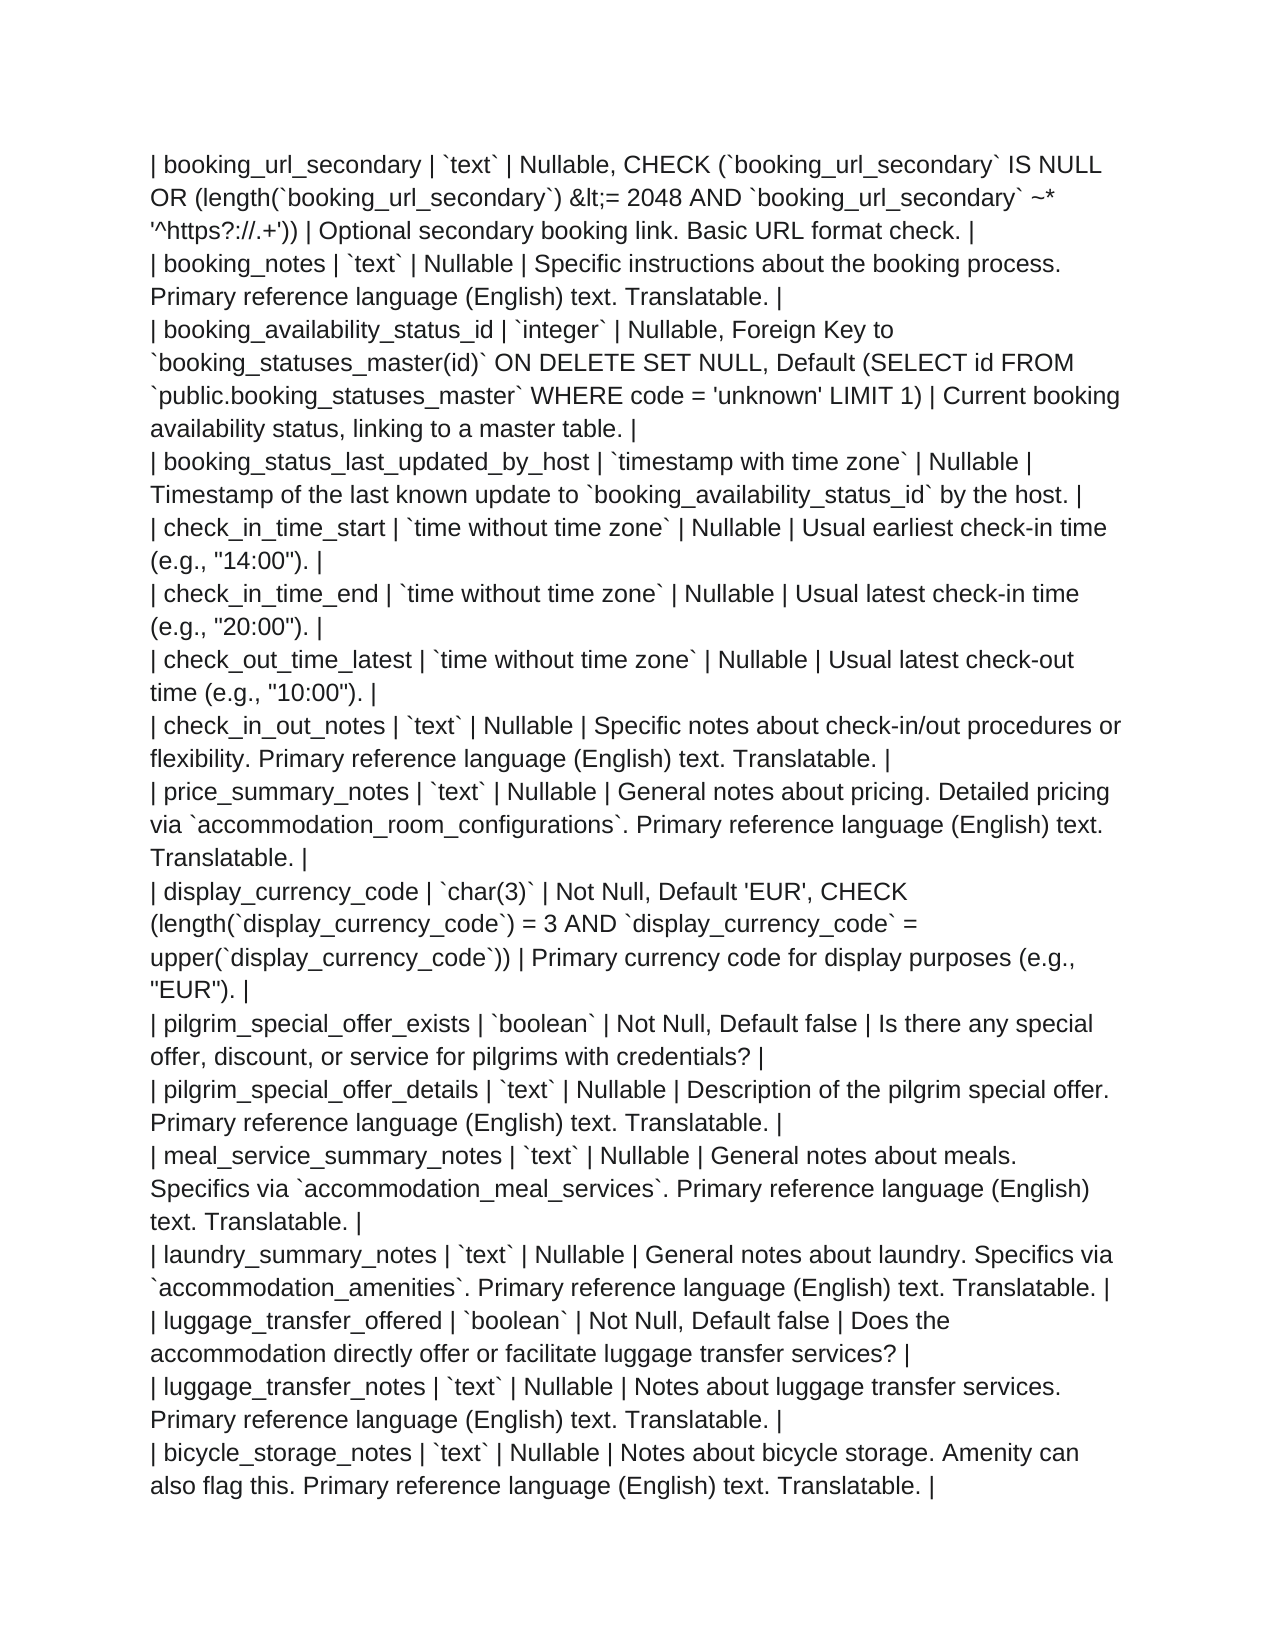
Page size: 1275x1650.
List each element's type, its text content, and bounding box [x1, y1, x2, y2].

text | pilgrim_special_offer_details | `text` | Nullable | Description of the pilgrim special offer. Primary reference language (English) text. Translatable. | [150, 1074, 1125, 1136]
text | laundry_summary_notes | `text` | Nullable | General notes about laundry. Specifics via `accommodation_amenities`. Primary reference language (English) text. Translatable. | [150, 1240, 1125, 1301]
text | check_in_out_notes | `text` | Nullable | Specific notes about check-in/out procedures or flexibility. Primary reference language (English) text. Translatable. | [150, 711, 1125, 773]
text | meal_service_summary_notes | `text` | Nullable | General notes about meals. Specifics via `accommodation_meal_services`. Primary reference language (English) text. Translatable. | [150, 1141, 1125, 1235]
text | booking_notes | `text` | Nullable | Specific instructions about the booking process. Primary reference language (English) text. Translatable. | [150, 249, 1125, 311]
text | check_in_time_start | `time without time zone` | Nullable | Usual earliest check-in time (e.g., "14:00"). | [150, 513, 1125, 575]
text | display_currency_code | `char(3)` | Not Null, Default 'EUR', CHECK (length(`display_currency_code`) = 3 AND `display_currency_code` = upper(`display_currency_code`)) | Primary currency code for display purposes (e.g., "EUR"). | [150, 876, 1125, 1004]
text | bicycle_storage_notes | `text` | Nullable | Notes about bicycle storage. Amenity can also flag this. Primary reference language (English) text. Translatable. | [150, 1438, 1125, 1499]
text | luggage_transfer_notes | `text` | Nullable | Notes about luggage transfer services. Primary reference language (English) text. Translatable. | [150, 1372, 1125, 1433]
text | price_summary_notes | `text` | Nullable | General notes about pricing. Detailed pricing via `accommodation_room_configurations`. Primary reference language (English) text. Translatable. | [150, 777, 1125, 872]
text | booking_status_last_updated_by_host | `timestamp with time zone` | Nullable | Timestamp of the last known update to `booking_availability_status_id` by the host. | [150, 447, 1125, 509]
text | pilgrim_special_offer_exists | `boolean` | Not Null, Default false | Is there any special offer, discount, or service for pilgrims with credentials? | [150, 1008, 1125, 1070]
text | booking_availability_status_id | `integer` | Nullable, Foreign Key to `booking_statuses_master(id)` ON DELETE SET NULL, Default (SELECT id FROM `public.booking_statuses_master` WHERE code = 'unknown' LIMIT 1) | Current booking availability status, linking to a master table. | [150, 315, 1125, 443]
text | luggage_transfer_offered | `boolean` | Not Null, Default false | Does the accommodation directly offer or facilitate luggage transfer services? | [150, 1306, 1125, 1367]
text | check_out_time_latest | `time without time zone` | Nullable | Usual latest check-out time (e.g., "10:00"). | [150, 645, 1125, 707]
text | check_in_time_end | `time without time zone` | Nullable | Usual latest check-in time (e.g., "20:00"). | [150, 579, 1125, 641]
text | booking_url_secondary | `text` | Nullable, CHECK (`booking_url_secondary` IS NULL OR (length(`booking_url_secondary`) &lt;= 2048 AND `booking_url_secondary` ~* '^https?://.+')) | Optional secondary booking link. Basic URL format check. | [150, 150, 1125, 245]
